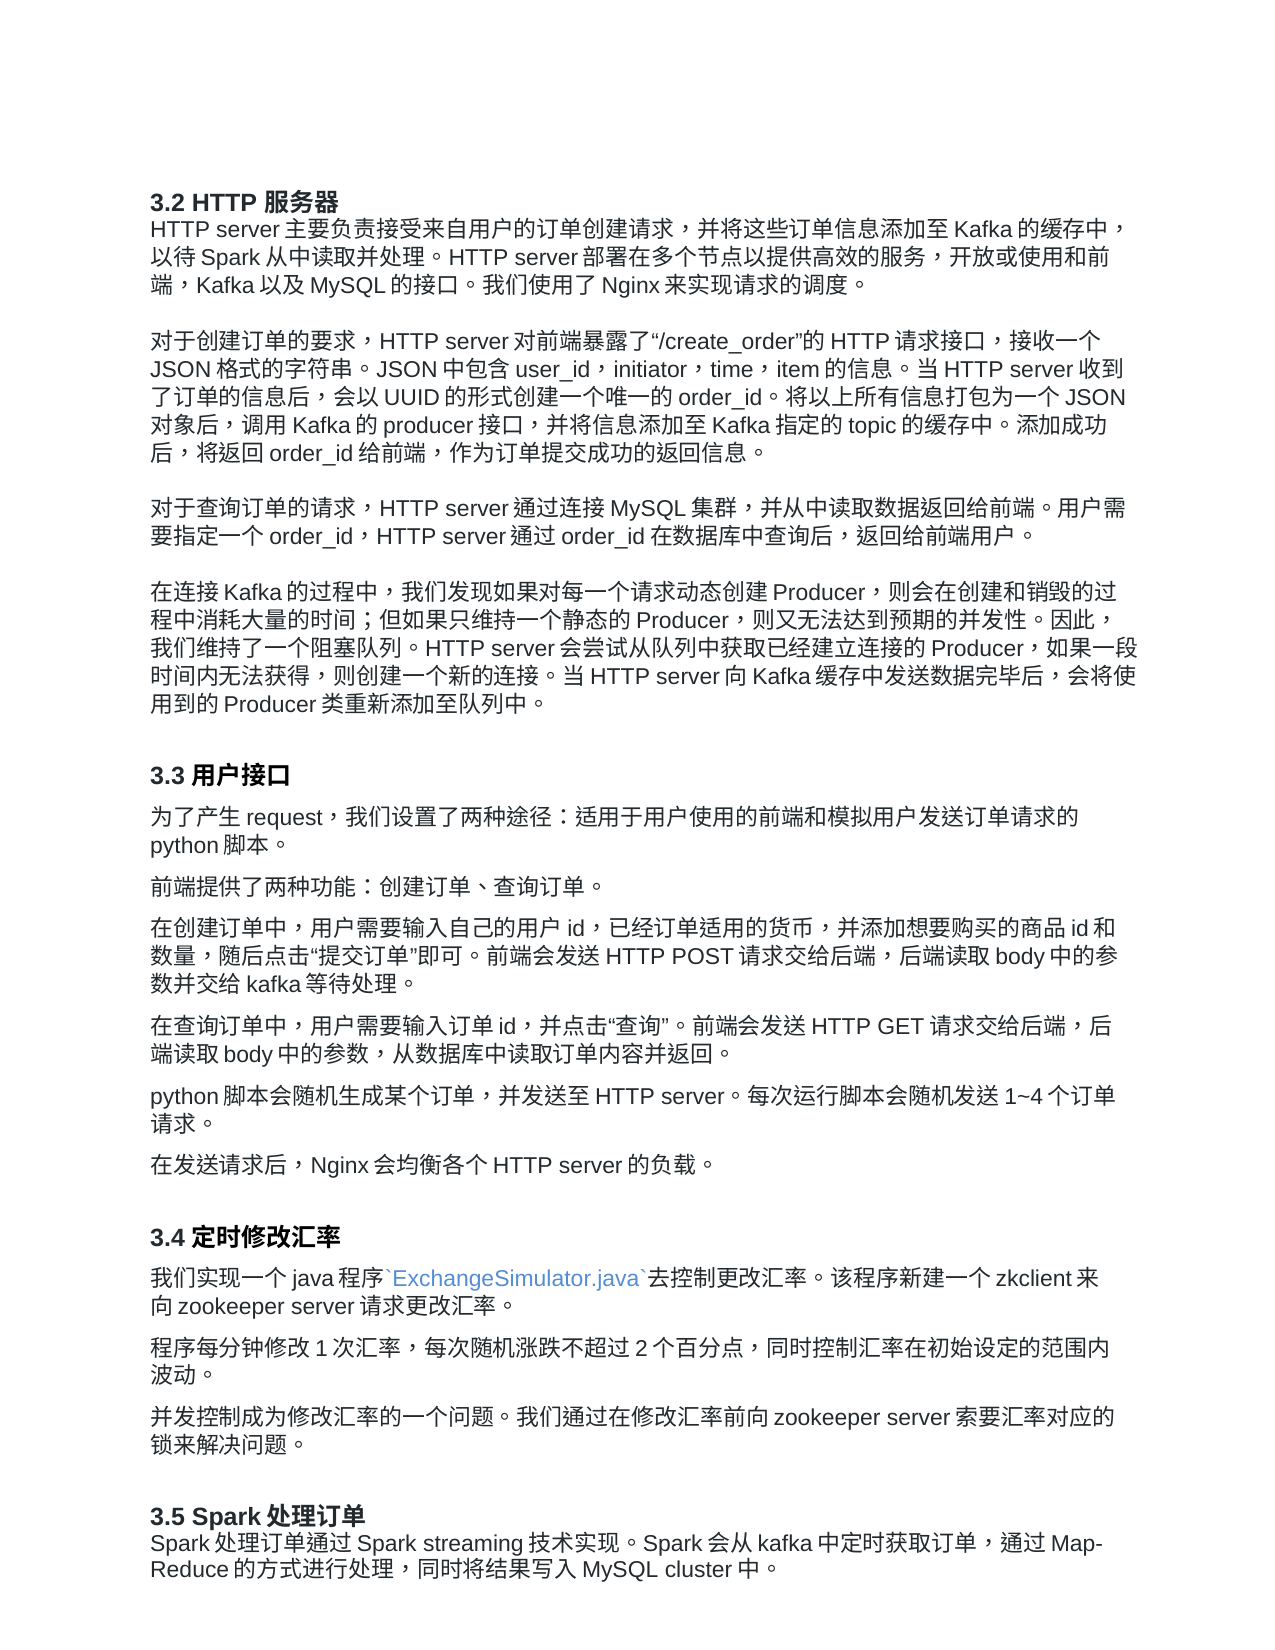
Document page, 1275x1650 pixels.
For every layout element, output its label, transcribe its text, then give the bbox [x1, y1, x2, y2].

subtitle Spark处理订单 [150, 1502, 1139, 1530]
text 程序每分钟修改1次汇率，每次随机涨跌不超过2个百分点，同时控制汇率在初始设定的范围内波动。 [150, 1334, 1120, 1389]
text 在查询订单中，用户需要输入订单id，并点击“查询”。前端会发送HTTP GET请求交给后端，后端读取body中的参数，从数据库中读取订单内容并返回。 [150, 1013, 1124, 1067]
text 对于查询订单的请求，HTTP server通过连接MySQL集群，并从中读取数据返回给前端。用户需要指定一个order_id，HTTP server通过order_id在数据库中查询后，返回给前端用户。 [150, 495, 1139, 550]
text 在发送请求后，Nginx会均衡各个HTTP server的负载。 [150, 1152, 1124, 1179]
text 在创建订单中，用户需要输入自己的用户id，已经订单适用的货币，并添加想要购买的商品id和数量，随后点击“提交订单”即可。前端会发送HTTP POST请求交给后端，后端读取body中的参数并交给kafka等待处理。 [150, 915, 1124, 997]
text 为了产生request，我们设置了两种途径：适用于用户使用的前端和模拟用户发送订单请求的python脚本。 [150, 804, 1124, 858]
text python脚本会随机生成某个订单，并发送至HTTP server。每次运行脚本会随机发送1~4个订单请求。 [150, 1083, 1124, 1137]
text HTTP server主要负责接受来自用户的订单创建请求，并将这些订单信息添加至Kafka的缓存中，以待Spark从中读取并处理。HTTP server部署在多个节点以提供高效的服务，开放或使用和前端，Kafka以及MySQL的接口。我们使用了Nginx来实现请求的调度。 [150, 216, 1139, 298]
text 我们实现一个java程序`ExchangeSimulator.java`去控制更改汇率。该程序新建一个zkclient来向zookeeper server请求更改汇率。 [150, 1265, 1120, 1319]
subtitle 定时修改汇率 [150, 1222, 1139, 1251]
subtitle HTTP 服务器 [150, 187, 1139, 216]
text 对于创建订单的要求，HTTP server对前端暴露了“/create_order”的HTTP请求接口，接收一个JSON格式的字符串。JSON中包含user_id，initiator，time，item的信息。当HTTP server收到了订单的信息后，会以UUID的形式创建一个唯一的order_id。将以上所有信息打包为一个JSON对象后，调用Kafka的producer接口，并将信息添加至Kafka指定的topic的缓存中。添加成功后，将返回order_id给前端，作为订单提交成功的返回信息。 [150, 328, 1139, 466]
text Spark处理订单通过Spark streaming技术实现。Spark会从kafka中定时获取订单，通过Map-Reduce的方式进行处理，同时将结果写入MySQL cluster中。 [150, 1530, 1139, 1583]
text 并发控制成为修改汇率的一个问题。我们通过在修改汇率前向zookeeper server索要汇率对应的锁来解决问题。 [150, 1404, 1120, 1458]
text 在连接Kafka的过程中，我们发现如果对每一个请求动态创建Producer，则会在创建和销毁的过程中消耗大量的时间；但如果只维持一个静态的Producer，则又无法达到预期的并发性。因此，我们维持了一个阻塞队列。HTTP server会尝试从队列中获取已经建立连接的Producer，如果一段时间内无法获得，则创建一个新的连接。当HTTP server向Kafka缓存中发送数据完毕后，会将使用到的Producer类重新添加至队列中。 [150, 579, 1139, 717]
subtitle 用户接口 [150, 761, 1139, 790]
text 前端提供了两种功能：创建订单、查询订单。 [150, 873, 1124, 900]
